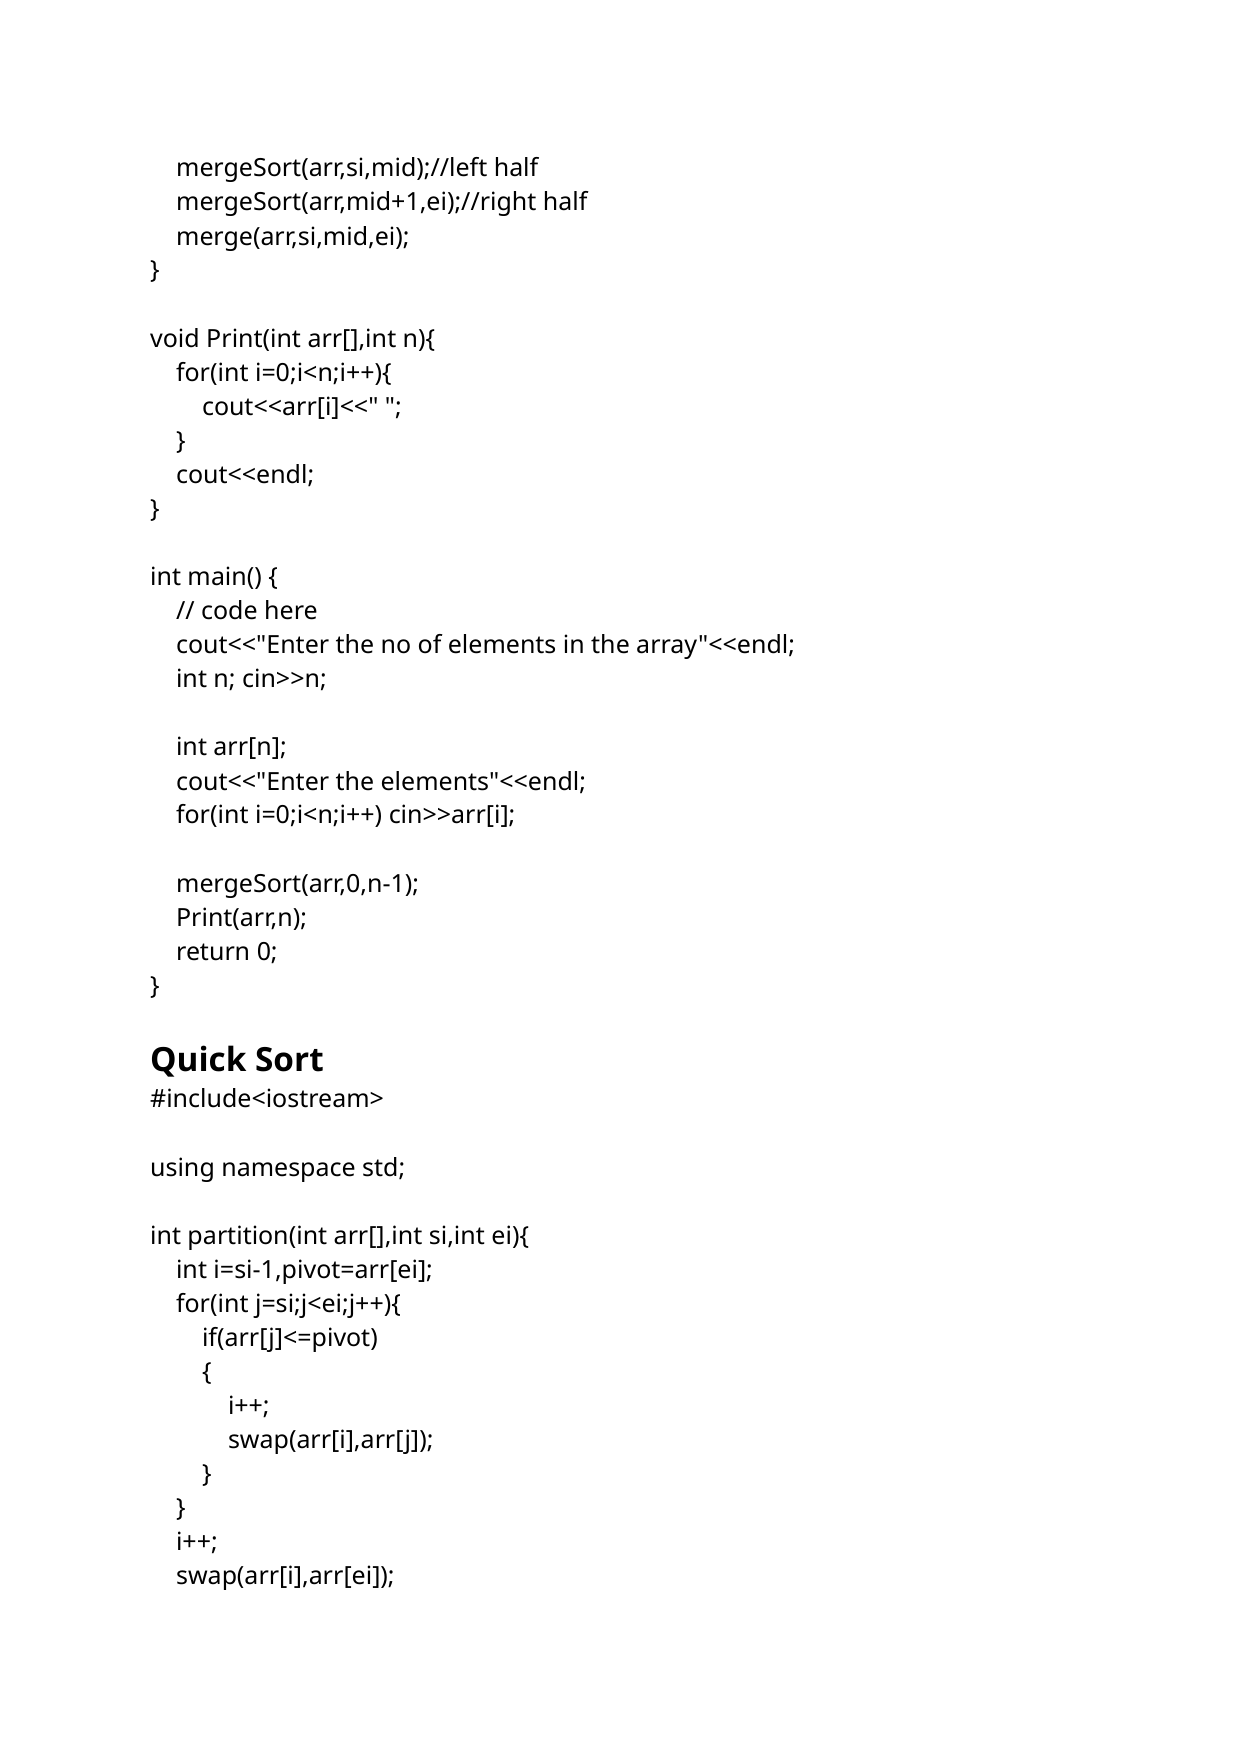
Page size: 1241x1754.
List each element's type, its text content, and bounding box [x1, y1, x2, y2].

text Quick Sort [150, 1036, 1090, 1081]
text } [150, 1456, 1090, 1490]
text mergeSort(arr,0,n-1); [150, 865, 1090, 899]
text swap(arr[i],arr[ei]); [150, 1558, 1090, 1592]
text for(int j=si;j<ei;j++){ [150, 1285, 1090, 1319]
text using namespace std; [150, 1149, 1090, 1183]
text cout<<"Enter the elements"<<endl; [150, 763, 1090, 797]
text if(arr[j]<=pivot) [150, 1319, 1090, 1353]
text void Print(int arr[],int n){ [150, 320, 1090, 354]
text int i=si-1,pivot=arr[ei]; [150, 1251, 1090, 1285]
text int n; cin>>n; [150, 661, 1090, 695]
text i++; [150, 1388, 1090, 1422]
text cout<<arr[i]<<" "; [150, 388, 1090, 422]
text } [150, 252, 1090, 286]
text } [150, 967, 1090, 1002]
text merge(arr,si,mid,ei); [150, 218, 1090, 252]
text i++; [150, 1524, 1090, 1558]
text #include<iostream> [150, 1081, 1090, 1115]
text } [150, 491, 1090, 525]
text int main() { [150, 559, 1090, 593]
text Print(arr,n); [150, 899, 1090, 933]
text mergeSort(arr,mid+1,ei);//right half [150, 184, 1090, 218]
text for(int i=0;i<n;i++){ [150, 354, 1090, 388]
text int arr[n]; [150, 729, 1090, 763]
text swap(arr[i],arr[j]); [150, 1422, 1090, 1456]
text int partition(int arr[],int si,int ei){ [150, 1217, 1090, 1251]
text cout<<endl; [150, 457, 1090, 491]
text } [150, 422, 1090, 457]
text cout<<"Enter the no of elements in the array"<<endl; [150, 627, 1090, 661]
text mergeSort(arr,si,mid);//left half [150, 150, 1090, 184]
text for(int i=0;i<n;i++) cin>>arr[i]; [150, 797, 1090, 831]
text return 0; [150, 933, 1090, 967]
text // code here [150, 593, 1090, 627]
text { [150, 1353, 1090, 1388]
text } [150, 1490, 1090, 1524]
